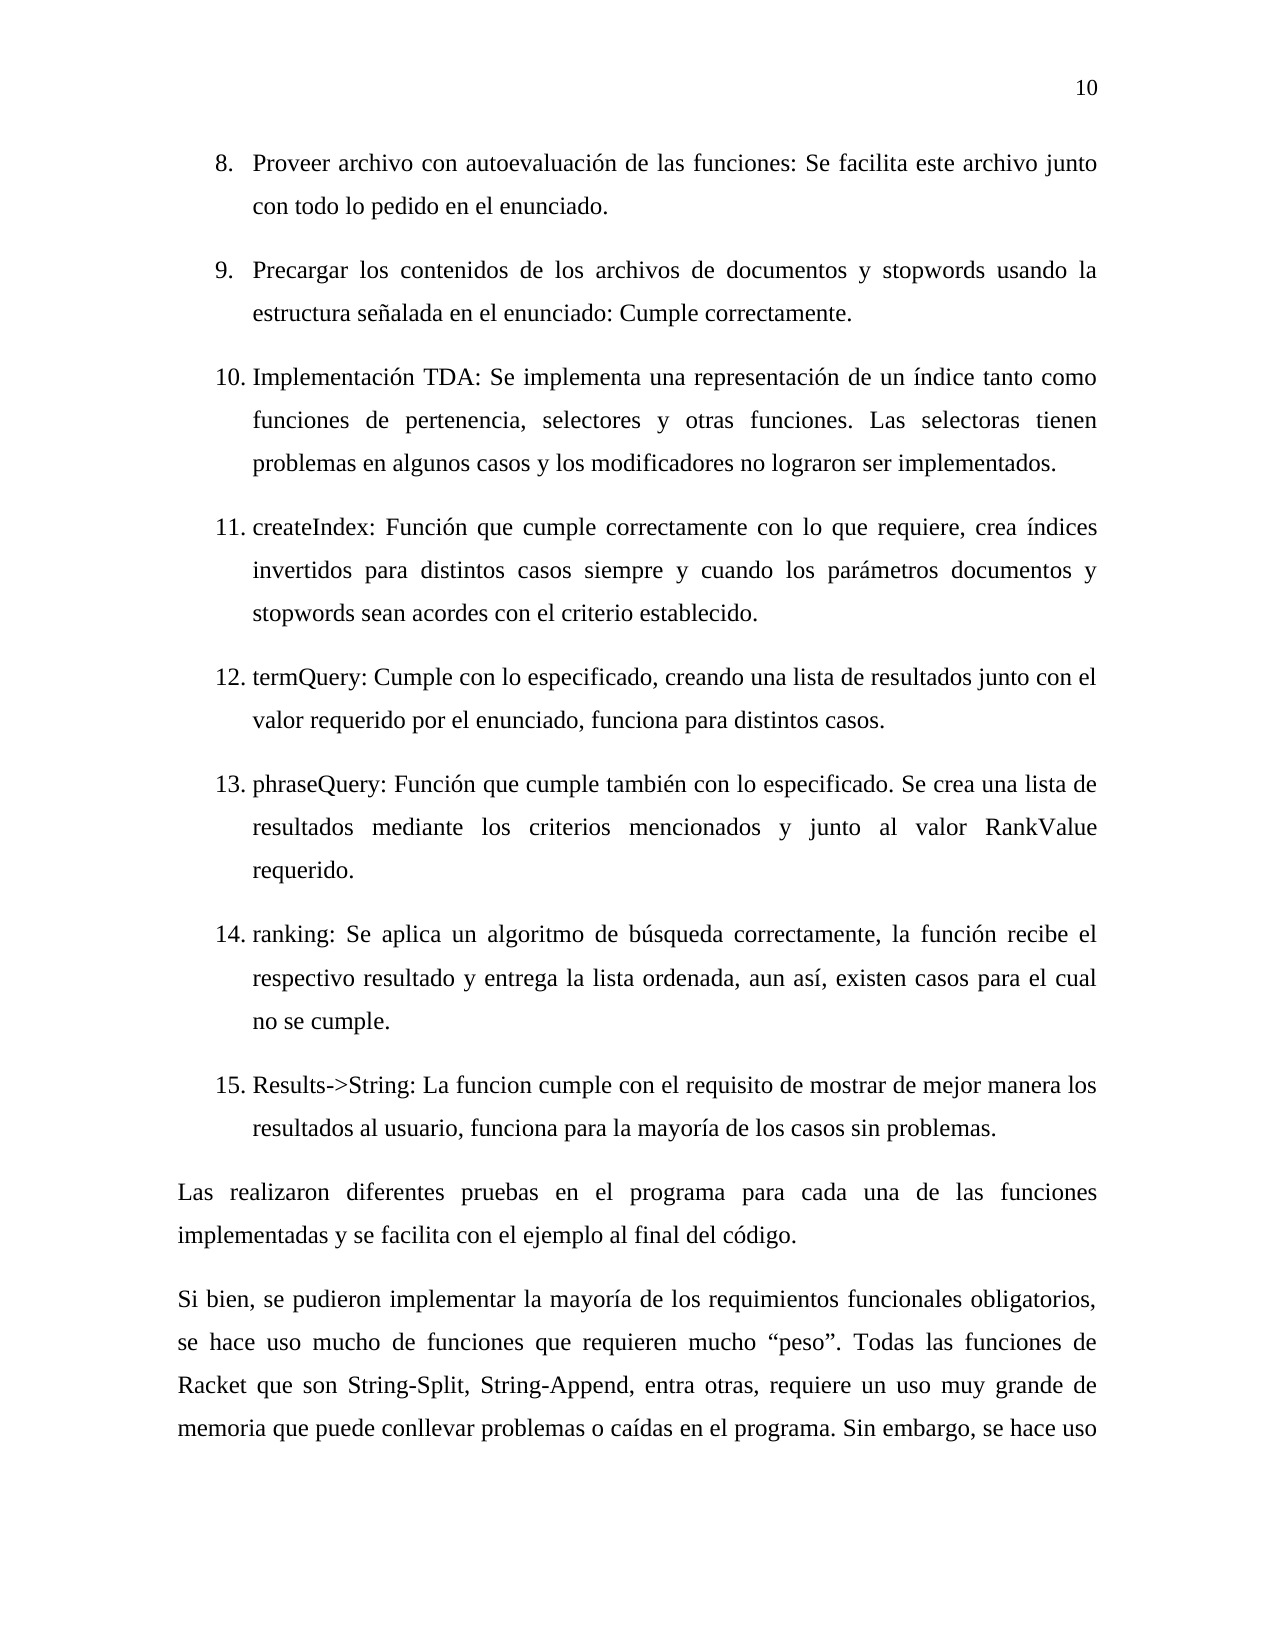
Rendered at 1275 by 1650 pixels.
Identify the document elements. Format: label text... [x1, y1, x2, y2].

list Results->String: La funcion cumple con el requisito de mostrar de mejor manera los resultados al usuario, funciona para la mayoría de los casos sin problemas. [215, 1070, 1098, 1142]
list Precargar los contenidos de los archivos de documentos y stopwords usando la estructura señalada en el enunciado: Cumple correctamente. [215, 255, 1098, 327]
list ranking: Se aplica un algoritmo de búsqueda correctamente, la función recibe el respectivo resultado y entrega la lista ordenada, aun así, existen casos para el cual no se cumple. [215, 919, 1098, 1034]
list phraseQuery: Función que cumple también con lo especificado. Se crea una lista de resultados mediante los criterios mencionados y junto al valor RankValue requerido. [215, 769, 1098, 884]
text Las realizaron diferentes pruebas en el programa para cada una de las funciones implementadas y se facilita con el ejemplo al final del código. [177, 1177, 1098, 1249]
list termQuery: Cumple con lo especificado, creando una lista de resultados junto con el valor requerido por el enunciado, funciona para distintos casos. [215, 662, 1098, 734]
list Proveer archivo con autoevaluación de las funciones: Se facilita este archivo junto con todo lo pedido en el enunciado. [215, 148, 1098, 219]
list createIndex: Función que cumple correctamente con lo que requiere, crea índices invertidos para distintos casos siempre y cuando los parámetros documentos y stopwords sean acordes con el criterio establecido. [215, 512, 1098, 627]
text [177, 1284, 1098, 1442]
list Implementación TDA: Se implementa una representación de un índice tanto como funciones de pertenencia, selectores y otras funciones. Las selectoras tienen problemas en algunos casos y los modificadores no lograron ser implementados. [215, 362, 1098, 477]
